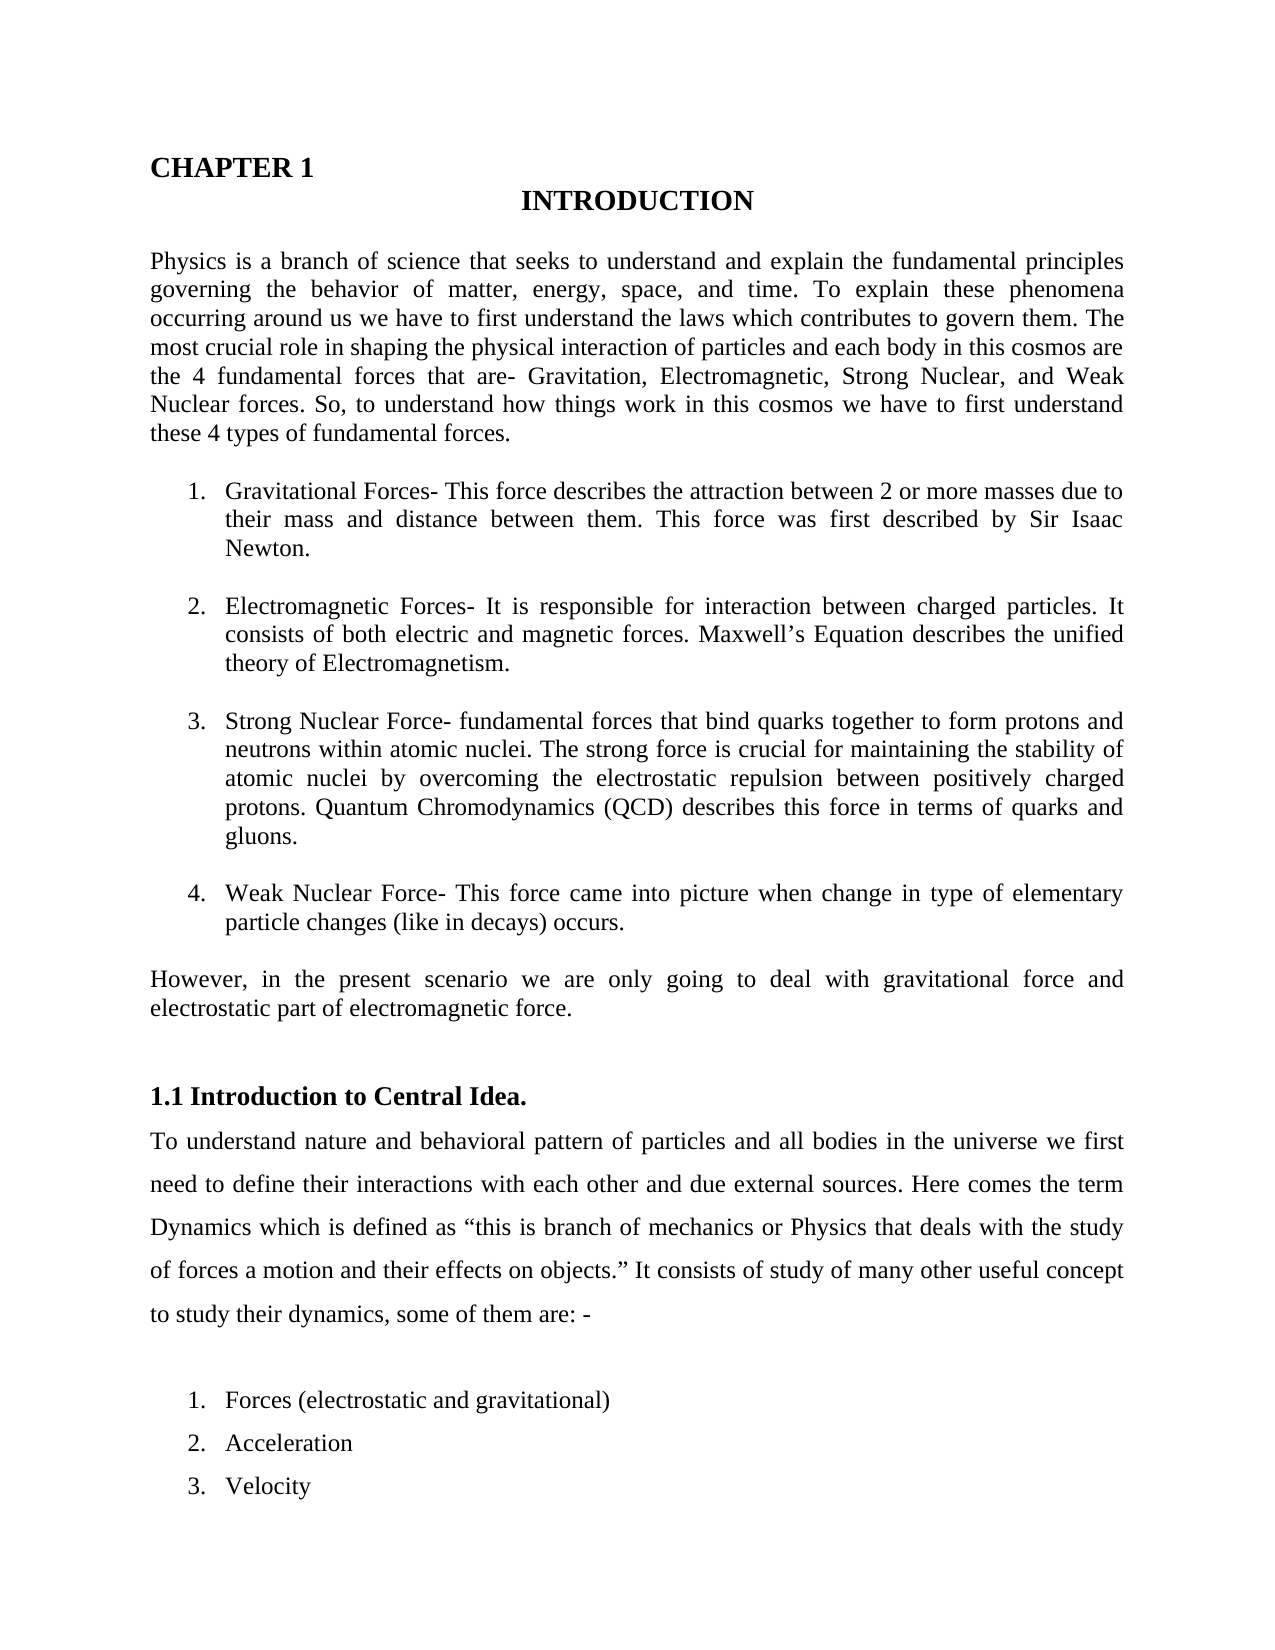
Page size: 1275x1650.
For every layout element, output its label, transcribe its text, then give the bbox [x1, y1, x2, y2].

list Acceleration [187, 1428, 1125, 1457]
list Gravitational Forces- This force describes the attraction between 2 or more masses due to their mass and distance between them. This force was first described by Sir Isaac Newton. [187, 476, 1125, 562]
list Weak Nuclear Force- This force came into picture when change in type of elementary particle changes (like in decays) occurs. [187, 878, 1125, 936]
list Strong Nuclear Force- fundamental forces that bind quarks together to form protons and neutrons within atomic nuclei. The strong force is crucial for maintaining the stability of atomic nuclei by overcoming the electrostatic repulsion between positively charged protons. Quantum Chromodynamics (QCD) describes this force in terms of quarks and gluons. [187, 706, 1125, 849]
list Forces (electrostatic and gravitational) [187, 1385, 1125, 1414]
subtitle CHAPTER 1 [150, 150, 1125, 183]
list Velocity [187, 1471, 1125, 1500]
subtitle INTRODUCTION [150, 183, 1125, 217]
list Introduction to Central Idea. [150, 1079, 1125, 1111]
text Physics is a branch of science that seeks to understand and explain the fundamental principles governing the behavior of matter, energy, space, and time. To explain these phenomena occurring around us we have to first understand the laws which contributes to govern them. The most crucial role in shaping the physical interaction of particles and each body in this cosmos are the 4 fundamental forces that are- Gravitation, Electromagnetic, Strong Nuclear, and Weak Nuclear forces. So, to understand how things work in this cosmos we have to first understand these 4 types of fundamental forces. [150, 217, 1125, 447]
text However, in the present scenario we are only going to deal with gravitational force and electrostatic part of electromagnetic force. [150, 964, 1125, 1022]
text To understand nature and behavioral pattern of particles and all bodies in the universe we first need to define their interactions with each other and due external sources. Here comes the term Dynamics which is defined as “this is branch of mechanics or Physics that deals with the study of forces a motion and their effects on objects.” It consists of study of many other useful concept to study their dynamics, some of them are: - [150, 1126, 1125, 1327]
list Electromagnetic Forces- It is responsible for interaction between charged particles. It consists of both electric and magnetic forces. Maxwell’s Equation describes the unified theory of Electromagnetism. [187, 591, 1125, 677]
